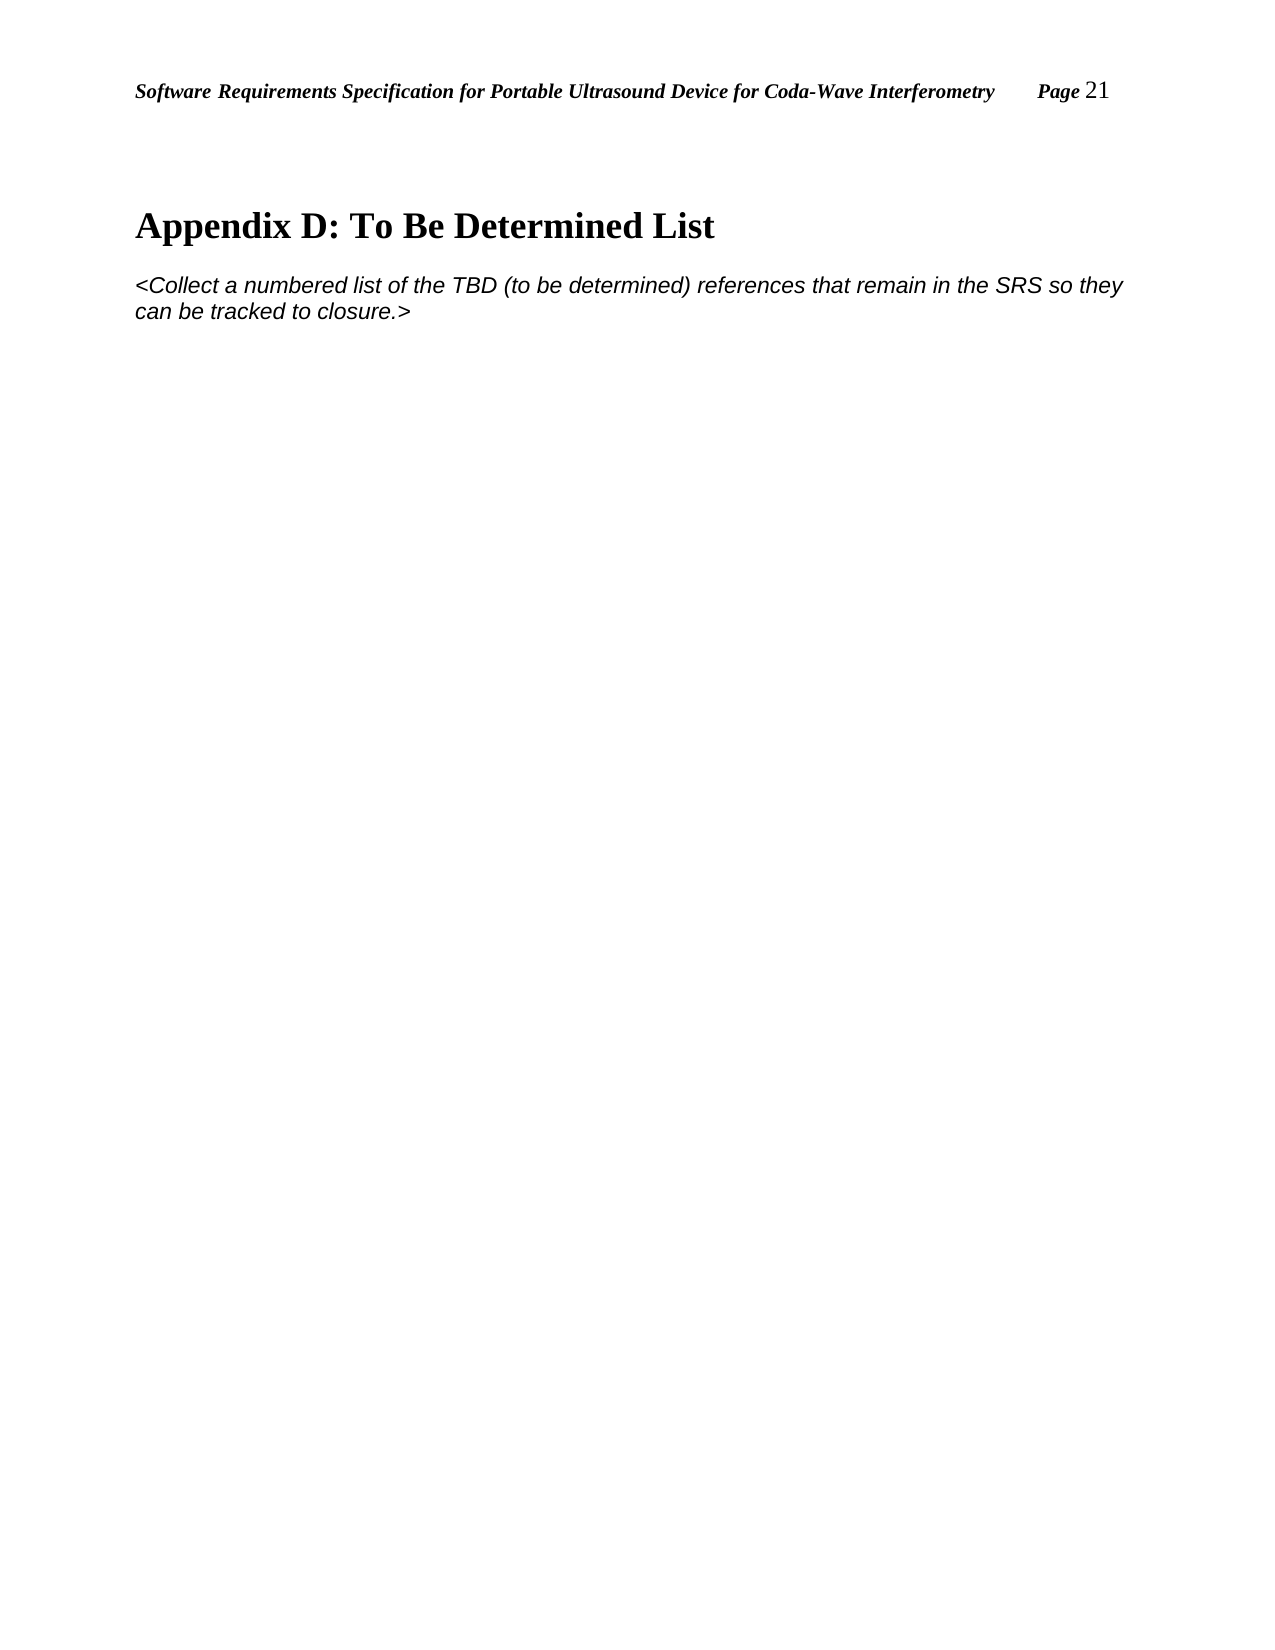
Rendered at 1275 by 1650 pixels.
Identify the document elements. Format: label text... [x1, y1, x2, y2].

text Appendix D: To Be Determined List [135, 204, 1140, 247]
text <Collect a numbered list of the TBD (to be determined) references that remain in the SRS so they can be tracked to closure.> [135, 272, 1140, 324]
